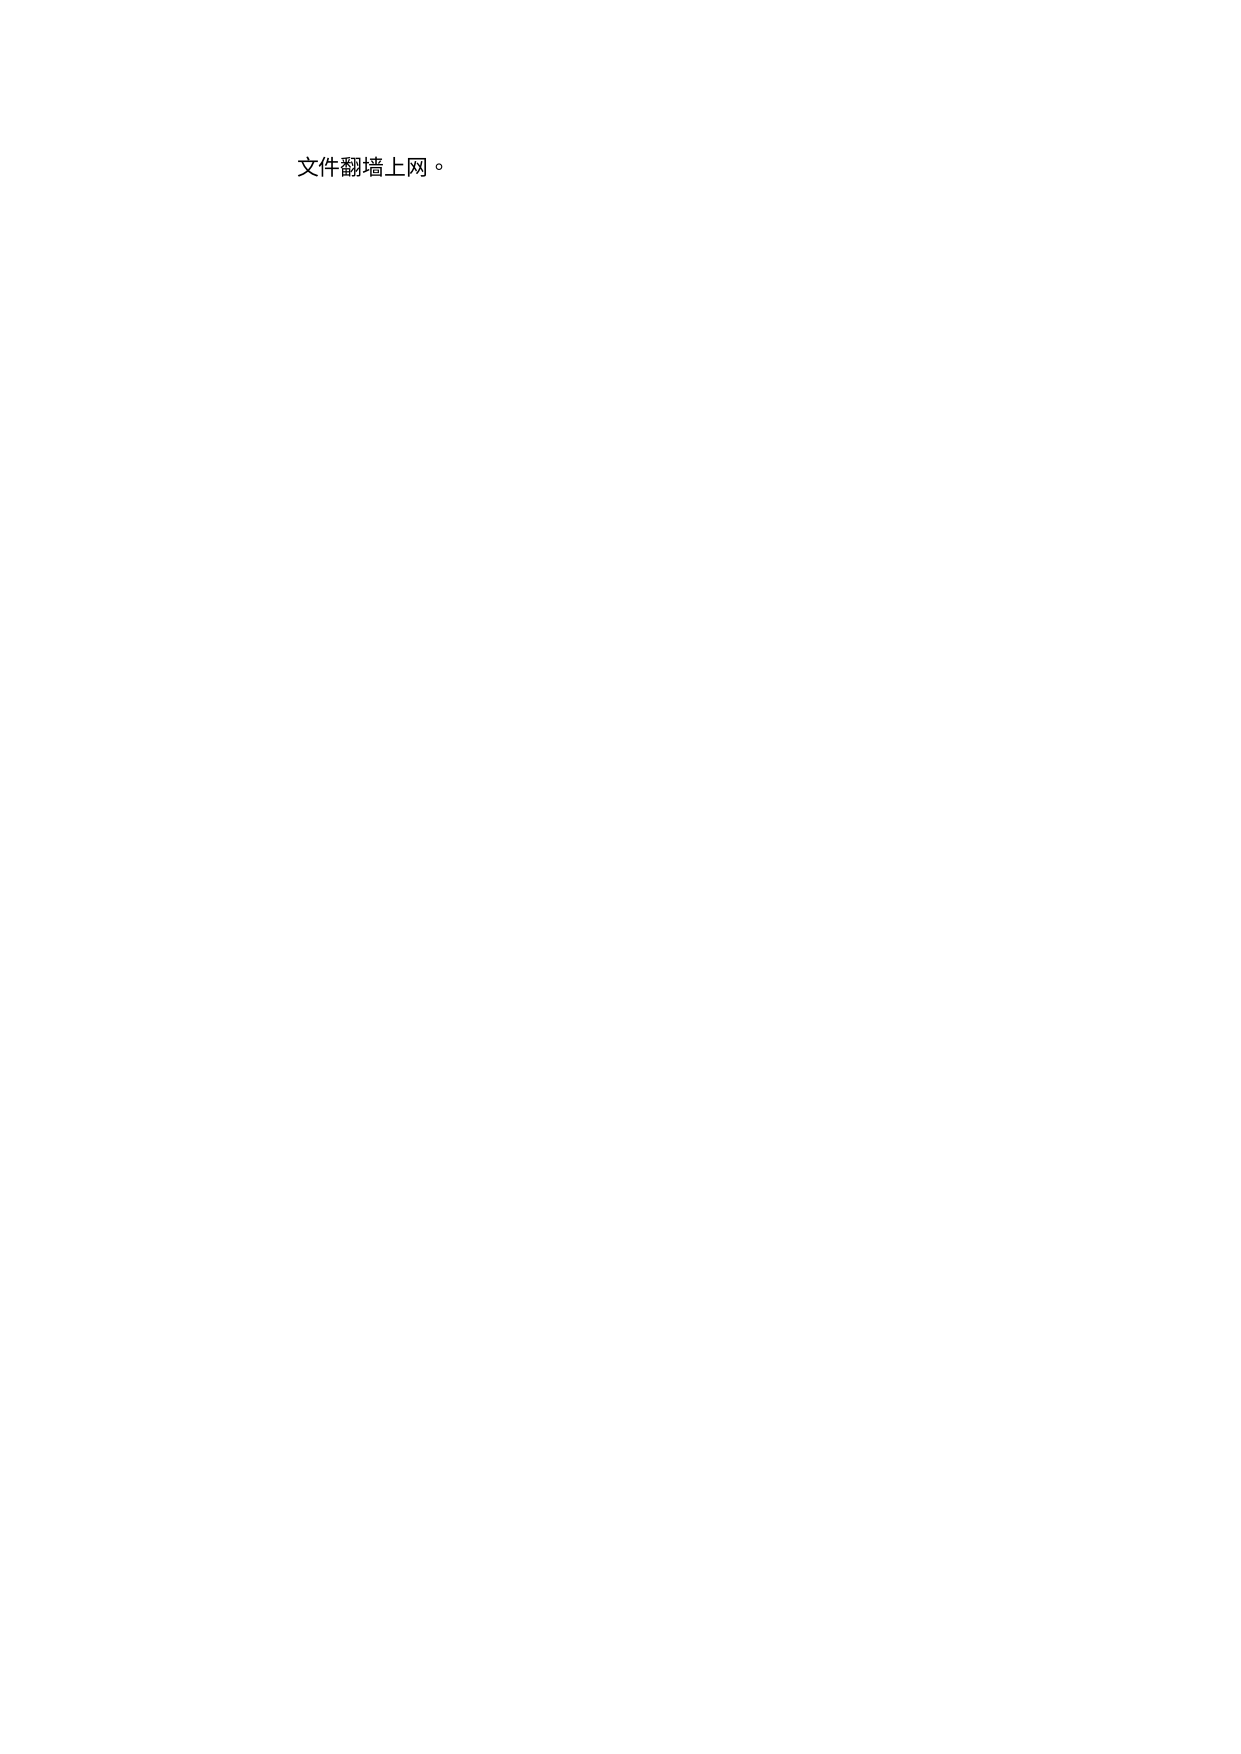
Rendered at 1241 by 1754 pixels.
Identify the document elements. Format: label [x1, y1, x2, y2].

text [187, 150, 1053, 182]
